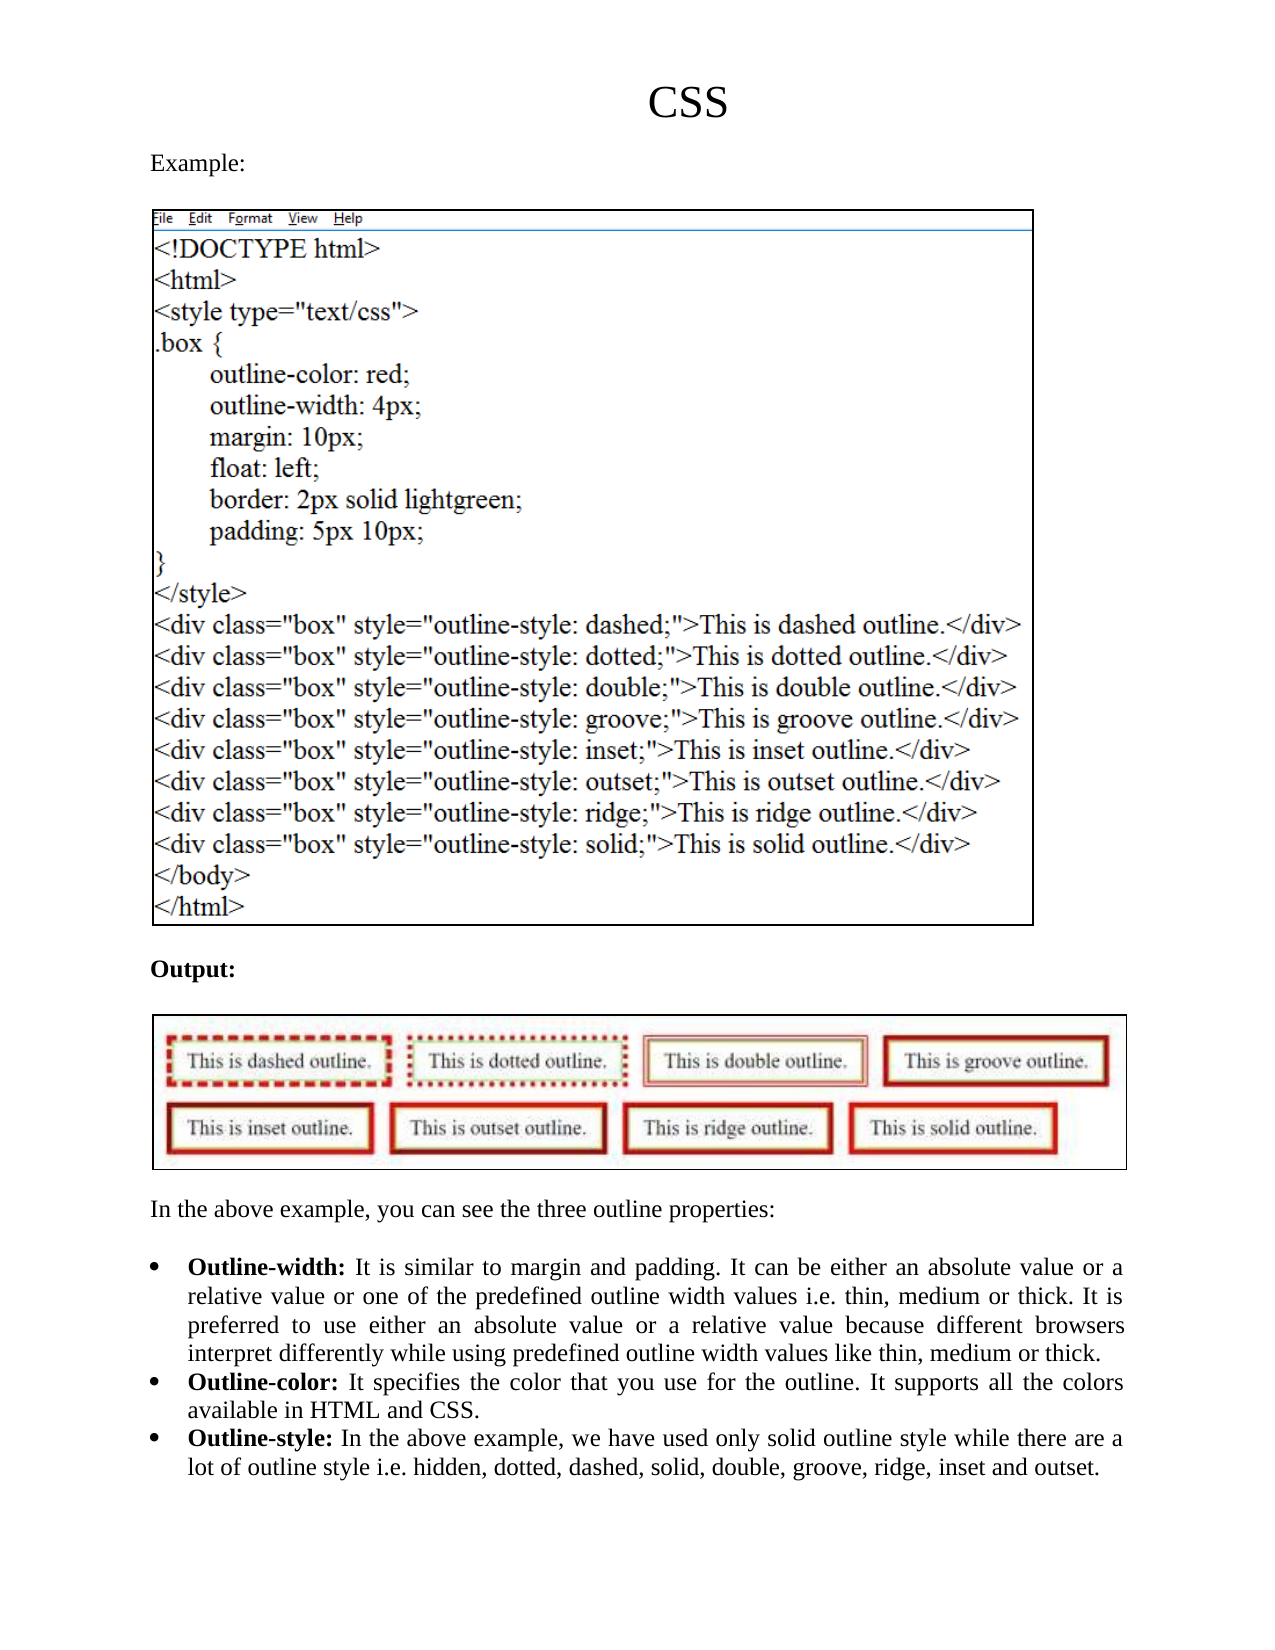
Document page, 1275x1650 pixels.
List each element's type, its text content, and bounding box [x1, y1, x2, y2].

text In the above example, you can see the three outline properties: [150, 1194, 1223, 1223]
picture [154, 211, 1032, 924]
list Outline-color: It specifies the color that you use for the outline. It supports all the colors available in HTML and CSS. [150, 1368, 1125, 1424]
list Outline-width: It is similar to margin and padding. It can be either an absolute value or a relative value or one of the predefined outline width values i.e. thin, medium or thick. It is preferred to use either an absolute value or a relative value because different browsers interpret differently while using predefined outline width values like thin, medium or thick. [150, 1252, 1125, 1367]
picture [154, 1016, 1126, 1169]
list Outline-style: In the above example, we have used only solid outline style while there are a lot of outline style i.e. hidden, dotted, dashed, solid, double, groove, ridge, inset and outset. [150, 1424, 1125, 1481]
subtitle Output: [150, 954, 1223, 983]
text Example: [150, 148, 1223, 177]
